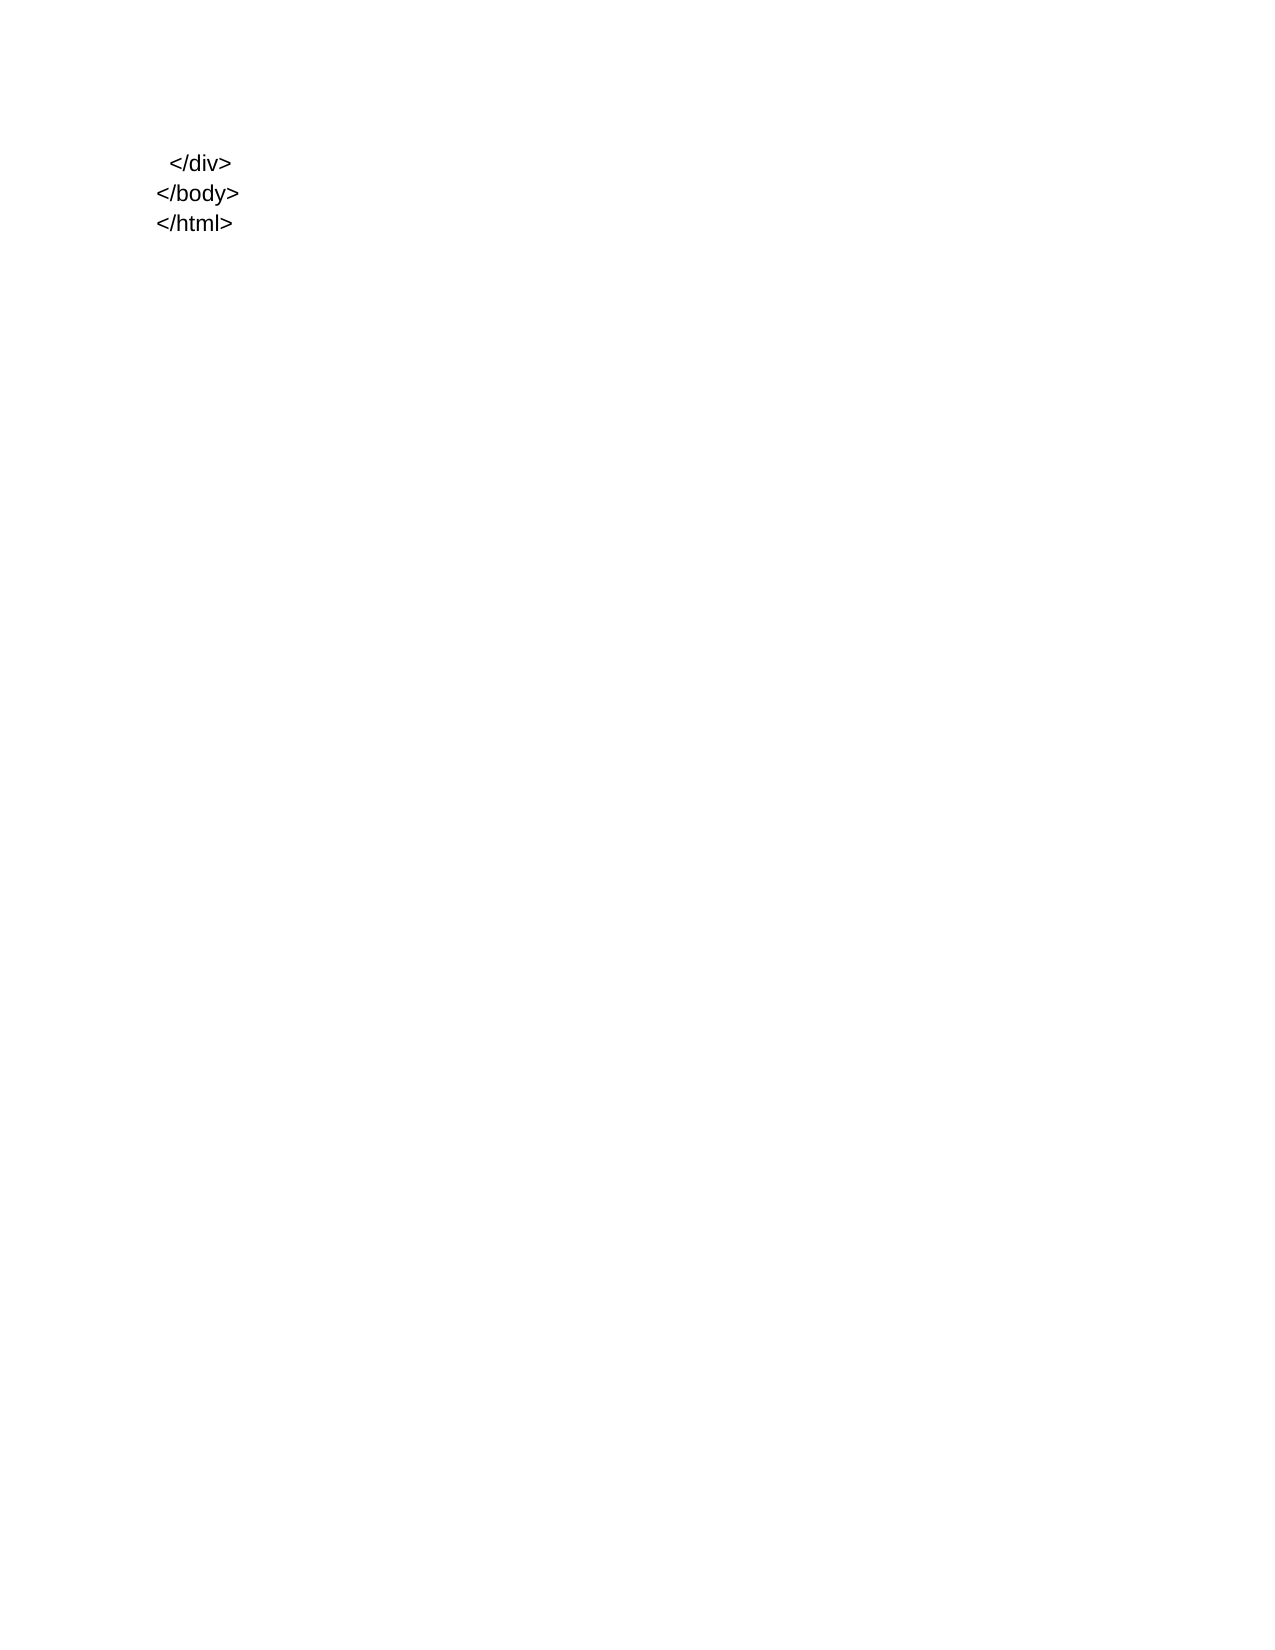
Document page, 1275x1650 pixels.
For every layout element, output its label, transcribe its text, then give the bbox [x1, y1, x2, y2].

text </div> [150, 150, 1125, 176]
text </html> [150, 210, 1125, 237]
text </body> [150, 180, 1125, 207]
